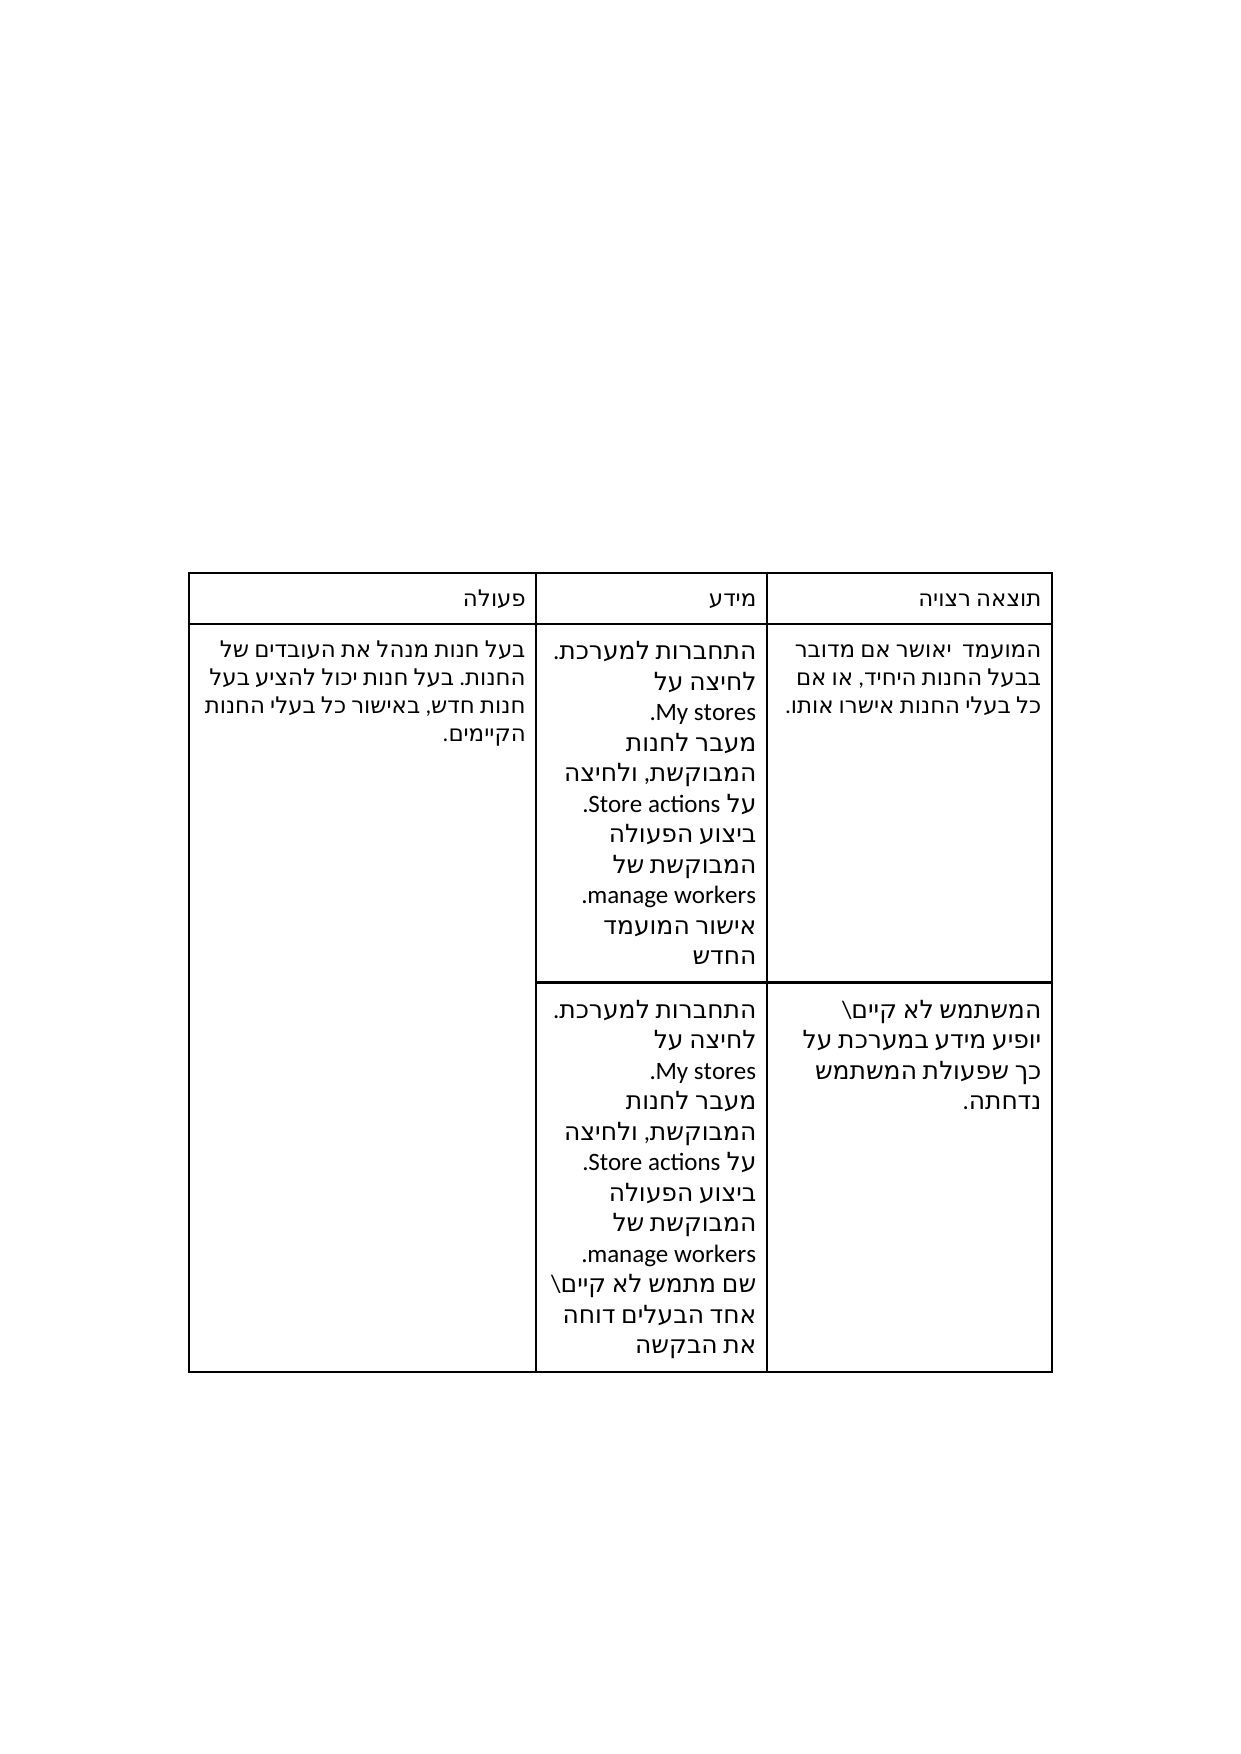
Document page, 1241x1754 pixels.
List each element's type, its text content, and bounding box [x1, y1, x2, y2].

table_cell המשתמש לא קיים\ יופיע מידע במערכת על כך שפעולת המשתמש נדחתה. [768, 984, 1051, 1371]
table_cell בעל חנות מנהל את העובדים של החנות. בעל חנות יכול להציע בעל חנות חדש, באישור כל בעלי החנות הקיימים. [190, 625, 535, 1371]
table_cell התחברות למערכת. לחיצה על My stores. מעבר לחנות המבוקשת, ולחיצה על Store actions. ביצוע הפעולה המבוקשת של manage workers. אישור המועמד החדש [537, 625, 766, 981]
table_header תוצאה רצויה [768, 574, 1051, 623]
table_header פעולה [190, 574, 535, 623]
table_cell המועמד יאושר אם מדובר בבעל החנות היחיד, או אם כל בעלי החנות אישרו אותו. [768, 625, 1051, 981]
table_cell התחברות למערכת. לחיצה על My stores. מעבר לחנות המבוקשת, ולחיצה על Store actions. ביצוע הפעולה המבוקשת של manage workers. שם מתמש לא קיים\ אחד הבעלים דוחה את הבקשה [537, 984, 766, 1371]
table_header מידע [537, 574, 766, 623]
